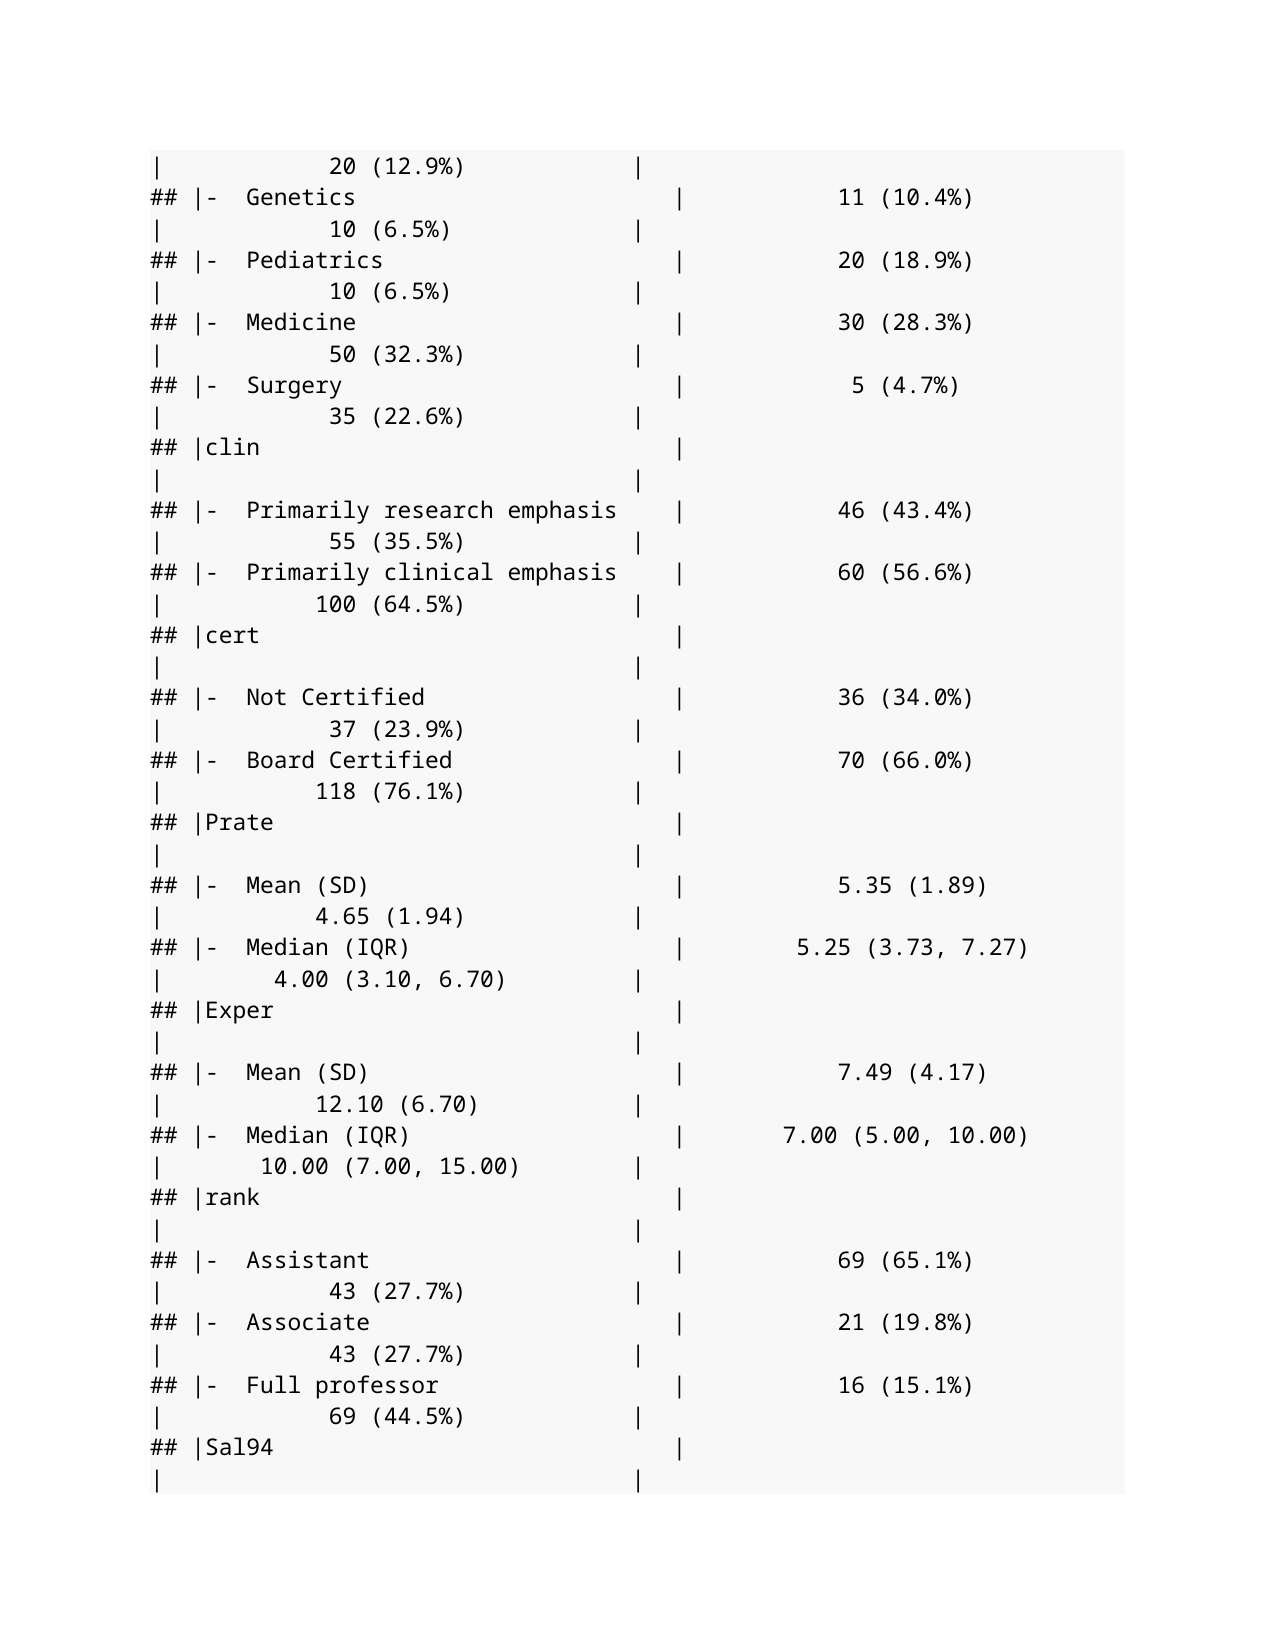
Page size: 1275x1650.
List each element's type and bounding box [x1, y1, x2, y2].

text [150, 150, 1125, 1494]
